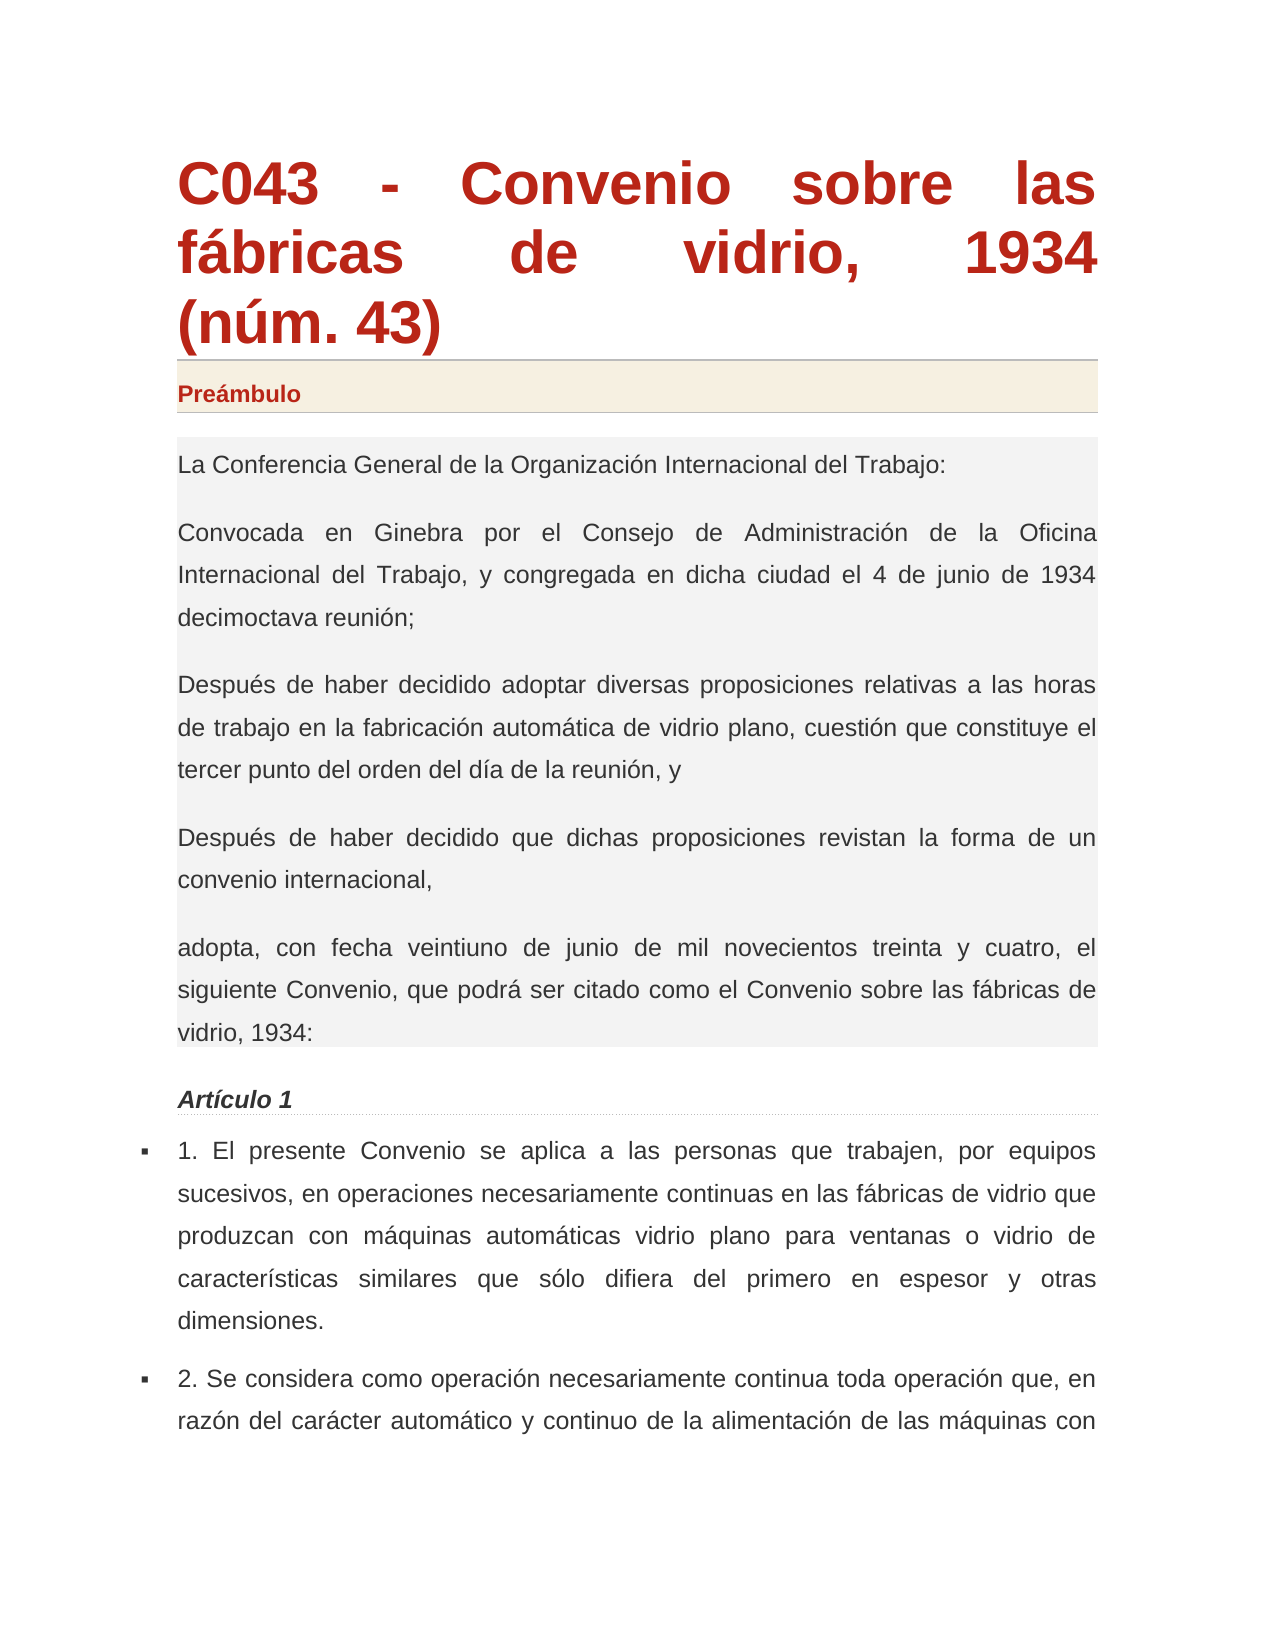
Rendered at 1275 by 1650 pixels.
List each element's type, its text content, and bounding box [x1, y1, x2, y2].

text adopta, con fecha veintiuno de junio de mil novecientos treinta y cuatro, el siguiente Convenio, que podrá ser citado como el Convenio sobre las fábricas de vidrio, 1934: [177, 919, 1098, 1047]
text La Conferencia General de la Organización Internacional del Trabajo: [177, 437, 1098, 479]
subtitle Preámbulo [177, 361, 1098, 412]
text Después de haber decidido que dichas proposiciones revistan la forma de un convenio internacional, [177, 809, 1098, 894]
text Convocada en Ginebra por el Consejo de Administración de la Oficina Internacional del Trabajo, y congregada en dicha ciudad el 4 de junio de 1934 decimoctava reunión; [177, 504, 1098, 632]
subtitle Artículo 1 [177, 1072, 1098, 1114]
text Después de haber decidido adoptar diversas proposiciones relativas a las horas de trabajo en la fabricación automática de vidrio plano, cuestión que constituye el tercer punto del orden del día de la reunión, y [177, 657, 1098, 784]
subtitle C043 - Convenio sobre las fábricas de vidrio, 1934 (núm. 43) [177, 148, 1098, 356]
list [140, 1350, 1098, 1435]
list 1. El presente Convenio se aplica a las personas que trabajen, por equipos sucesivos, en operaciones necesariamente continuas en las fábricas de vidrio que produzcan con máquinas automáticas vidrio plano para ventanas o vidrio de características similares que sólo difiera del primero en espesor y otras dimensiones. [140, 1122, 1098, 1335]
